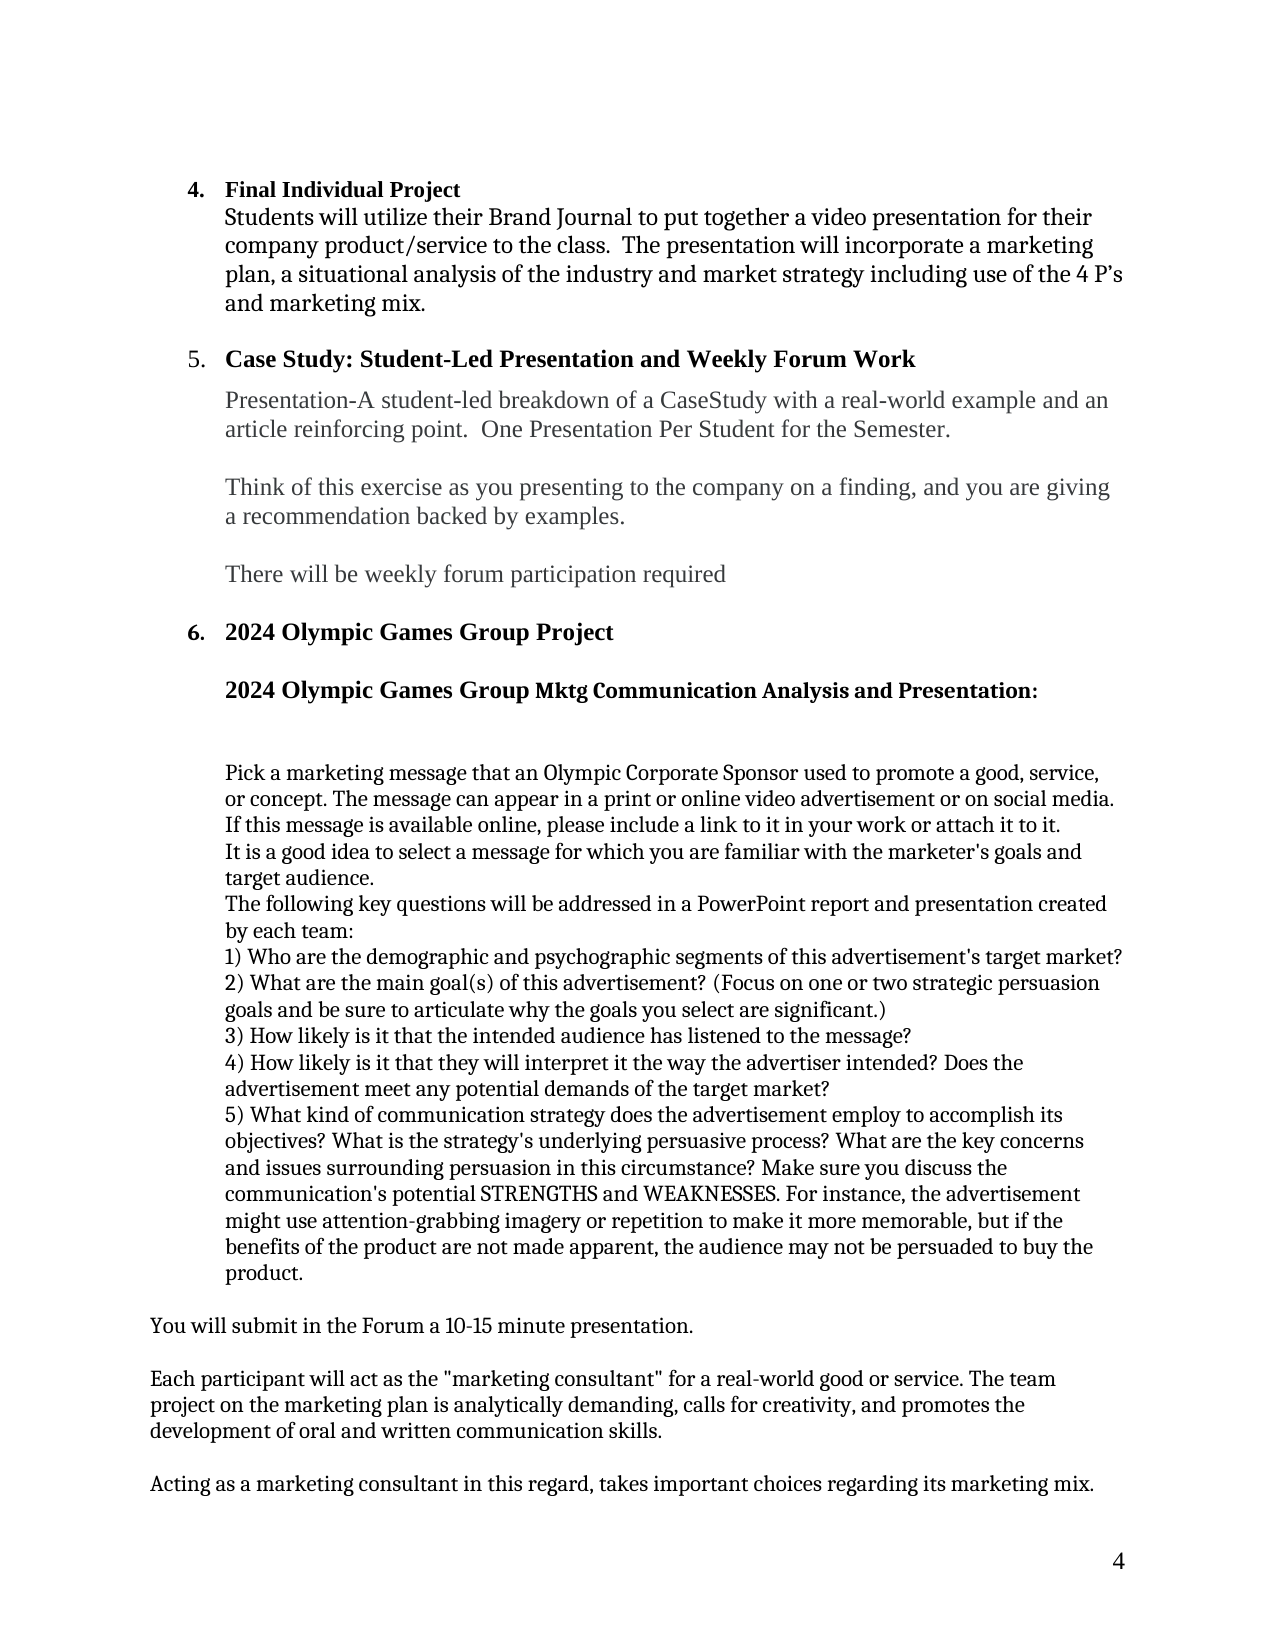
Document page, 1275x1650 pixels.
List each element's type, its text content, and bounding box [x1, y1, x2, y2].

text It is a good idea to select a message for which you are familiar with the marketer's goals and target audience. [225, 838, 1125, 891]
title You will submit in the Forum a 10-15 minute presentation. [150, 1313, 1125, 1339]
text Each participant will act as the "marketing consultant" for a real-world good or service. The team project on the marketing plan is analytically demanding, calls for creativity, and promotes the development of oral and written communication skills. [150, 1366, 1125, 1444]
list Students will utilize their Brand Journal to put together a video presentation for their company product/service to the class. The presentation will incorporate a marketing plan, a situational analysis of the industry and market strategy including use of the 4 P’s and marketing mix. [225, 203, 1125, 318]
text 2024 Olympic Games Group Mktg Communication Analysis and Presentation: [225, 675, 1125, 704]
text There will be weekly forum participation required [225, 559, 1125, 587]
text 1) Who are the demographic and psychographic segments of this advertisement's target market? [225, 944, 1125, 970]
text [150, 1471, 1125, 1497]
text 4) How likely is it that they will interpret it the way the advertiser intended? Does the advertisement meet any potential demands of the target market? [225, 1049, 1125, 1102]
list 2024 Olympic Games Group Project [187, 617, 1125, 646]
text The following key questions will be addressed in a PowerPoint report and presentation created by each team: [225, 891, 1125, 944]
list Final Individual Project [187, 176, 1125, 203]
text Pick a marketing message that an Olympic Corporate Sponsor used to promote a good, service, or concept. The message can appear in a print or online video advertisement or on social media. If this message is available online, please include a link to it in your work or attach it to it. [225, 759, 1125, 838]
text 2) What are the main goal(s) of this advertisement? (Focus on one or two strategic persuasion goals and be sure to articulate why the goals you select are significant.) [225, 970, 1125, 1023]
text 3) How likely is it that the intended audience has listened to the message? [225, 1023, 1125, 1049]
list Case Study: Student-Led Presentation and Weekly Forum Work [187, 344, 1125, 373]
text 5) What kind of communication strategy does the advertisement employ to accomplish its objectives? What is the strategy's underlying persuasive process? What are the key concerns and issues surrounding persuasion in this circumstance? Make sure you discuss the communication's potential STRENGTHS and WEAKNESSES. For instance, the advertisement might use attention-grabbing imagery or repetition to make it more memorable, but if the benefits of the product are not made apparent, the audience may not be persuaded to buy the product. [225, 1102, 1125, 1286]
text Presentation-A student-led breakdown of a CaseStudy with a real-world example and an article reinforcing point. One Presentation Per Student for the Semester. [225, 385, 1125, 443]
text Think of this exercise as you presenting to the company on a finding, and you are giving a recommendation backed by examples. [225, 472, 1125, 529]
